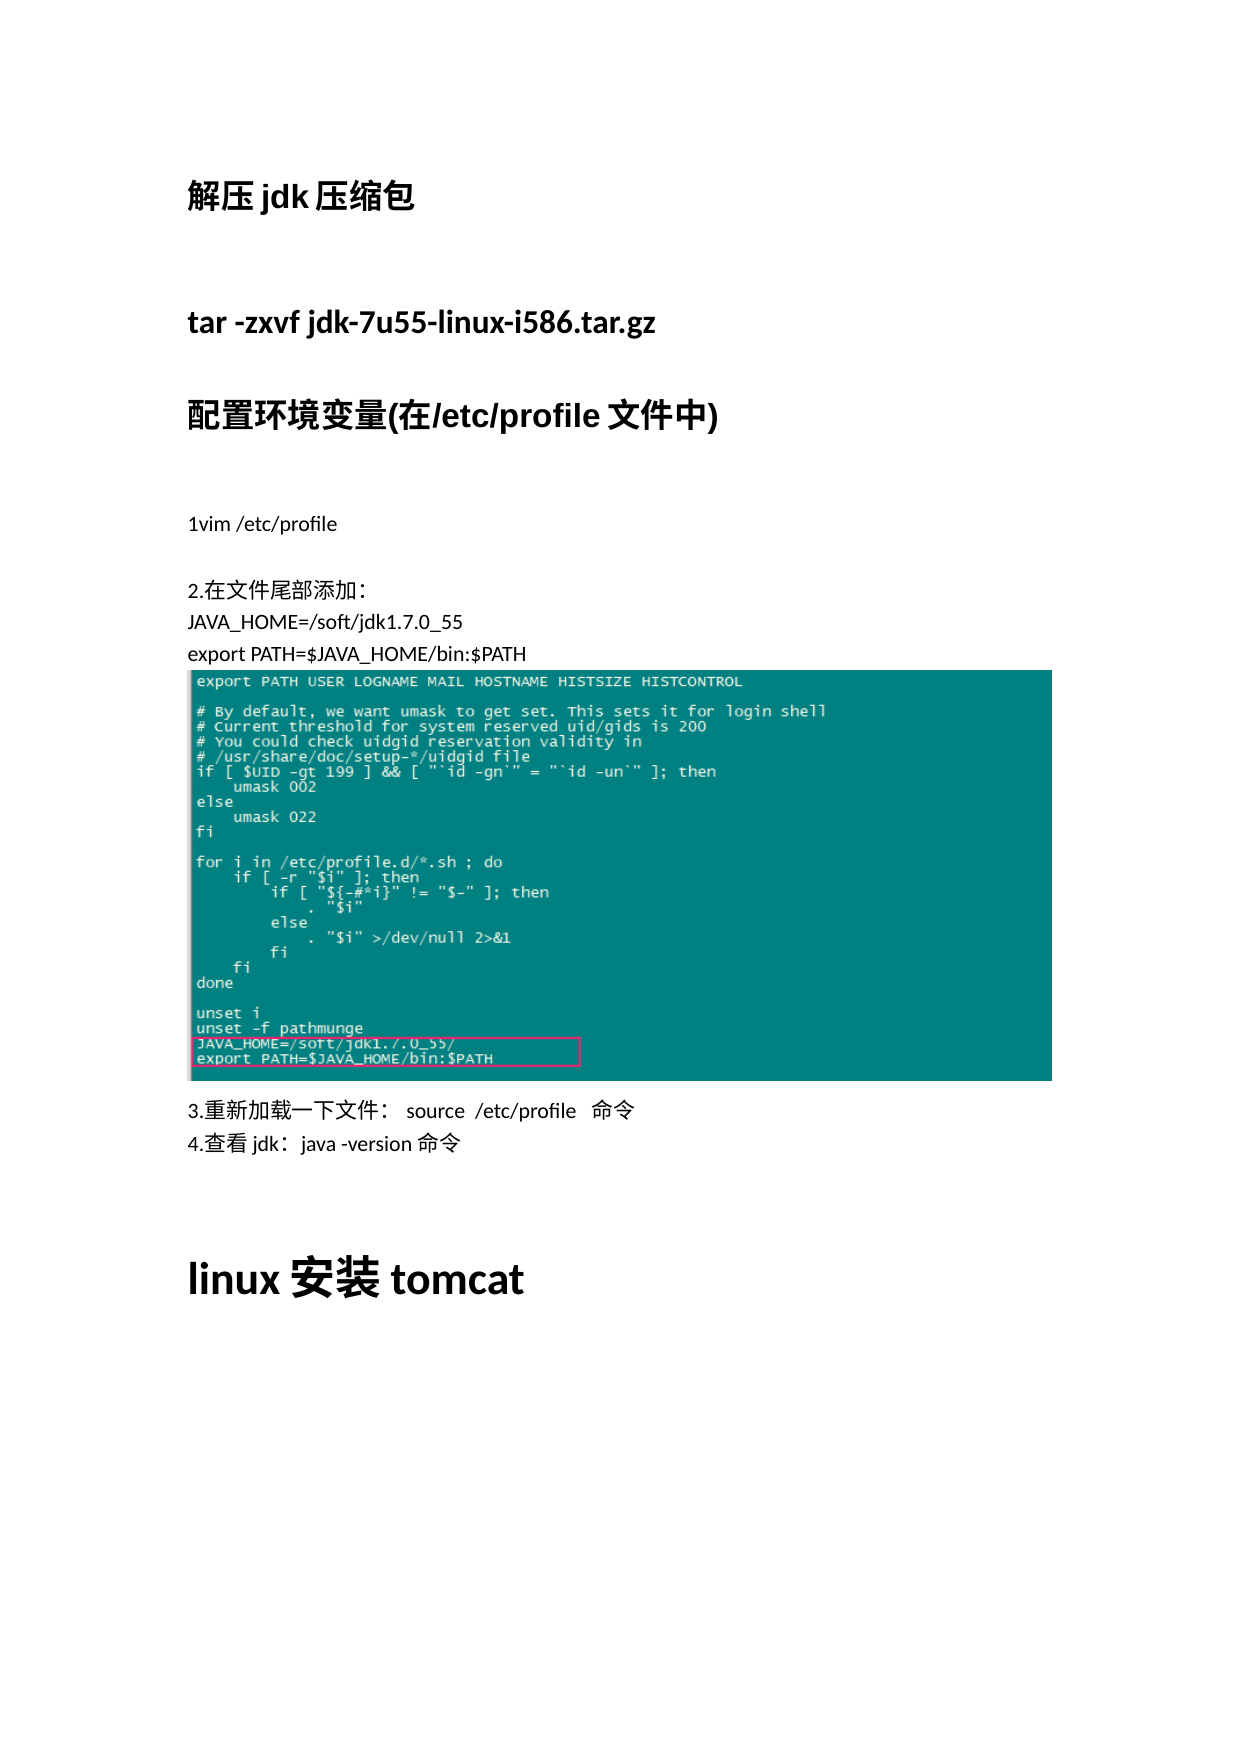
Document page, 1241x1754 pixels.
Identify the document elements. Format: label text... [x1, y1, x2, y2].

text tar -zxvf jdk-7u55-linux-i586.tar.gz [187, 289, 1053, 354]
text 1vim /etc/profile [187, 508, 1053, 540]
text export PATH=$JAVA_HOME/bin:$PATH [187, 638, 1053, 670]
subtitle 解压jdk压缩包 [187, 162, 1053, 227]
subtitle linux安装tomcat [187, 1226, 1053, 1323]
text 2.在文件尾部添加： [187, 573, 1053, 605]
text 4.查看jdk：java -version 命令 [187, 1125, 1053, 1158]
text JAVA_HOME=/soft/jdk1.7.0_55 [187, 605, 1053, 638]
subtitle 配置环境变量(在/etc/profile文件中) [187, 381, 1053, 446]
picture [187, 670, 1052, 1081]
text 3.重新加载一下文件： source /etc/profile 命令 [187, 1093, 1053, 1125]
